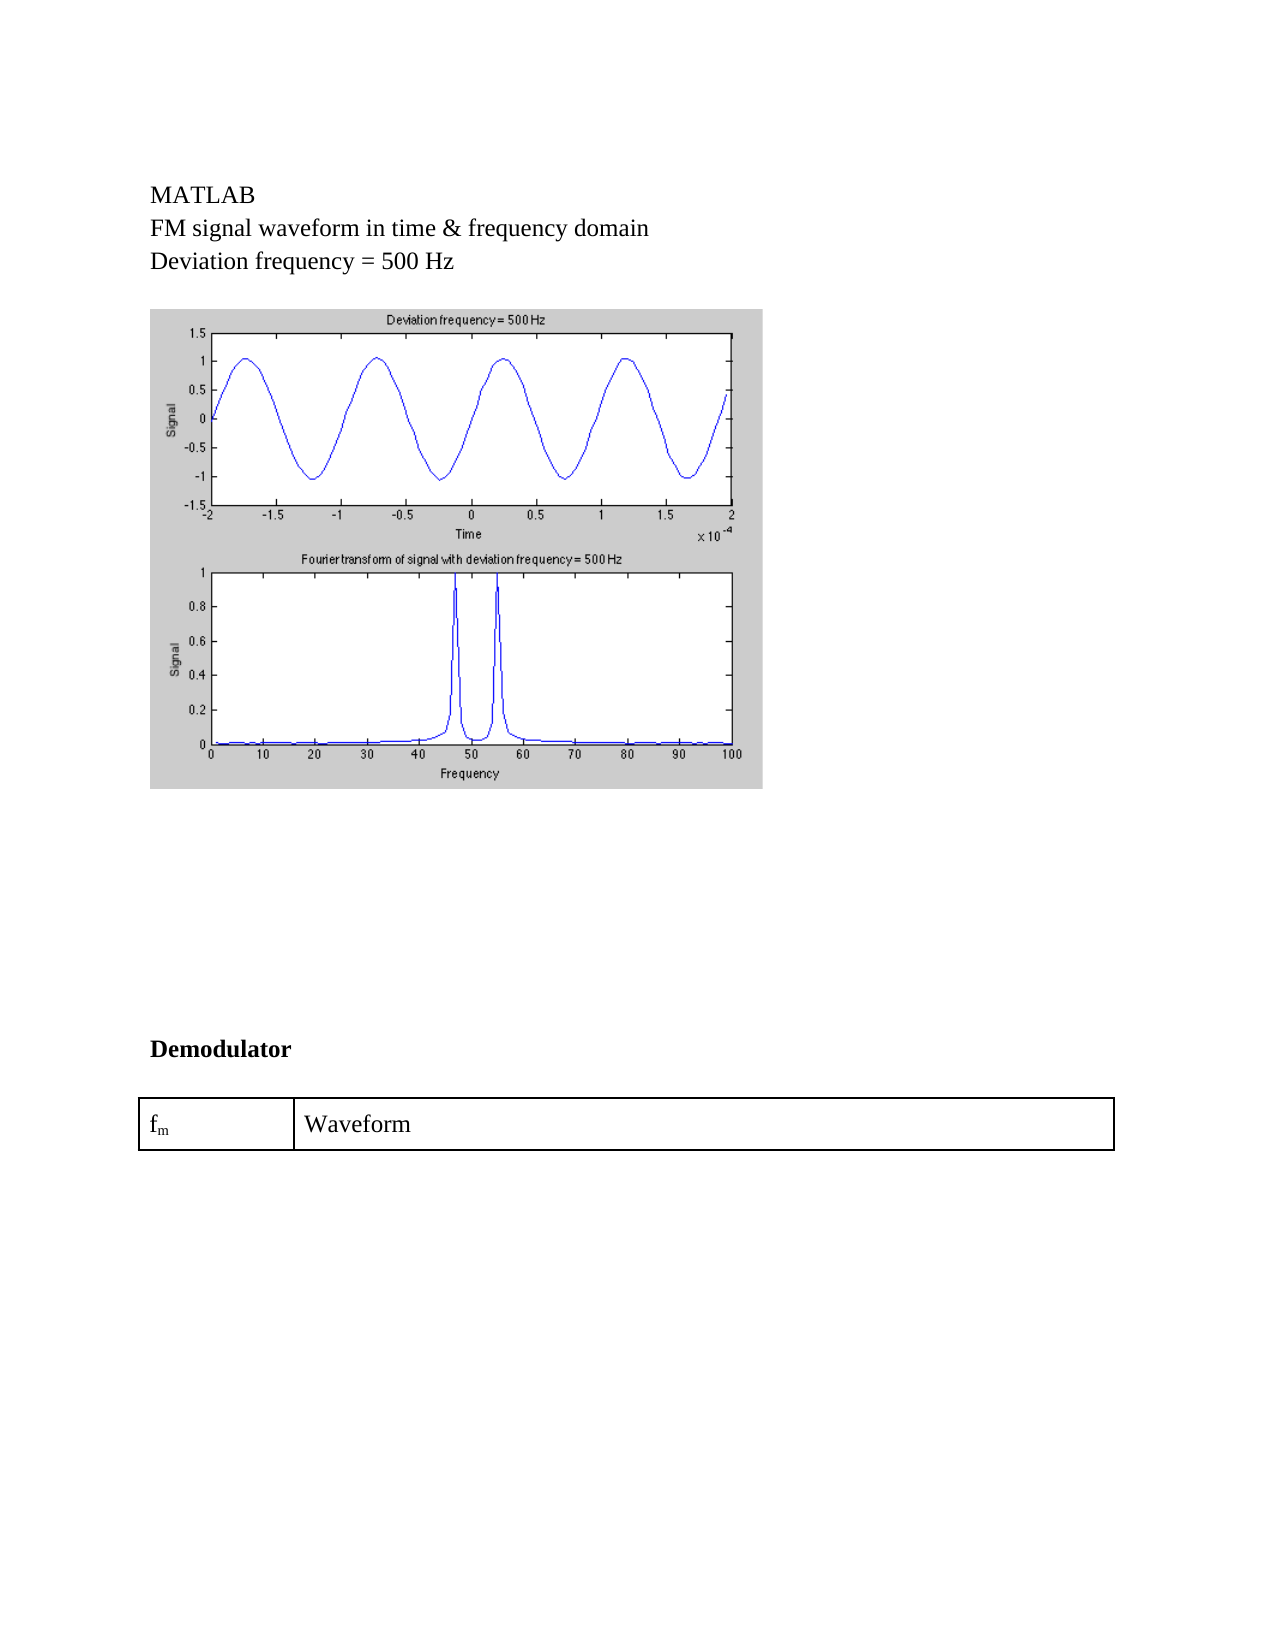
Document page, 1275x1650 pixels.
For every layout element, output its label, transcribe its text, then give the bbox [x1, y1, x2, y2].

table_header fm [140, 1099, 293, 1149]
table_header Waveform [295, 1099, 1113, 1149]
text Deviation frequency = 500 Hz [150, 246, 1125, 275]
text FM signal waveform in time & frequency domain [150, 213, 1125, 242]
text Demodulator [150, 1034, 1125, 1062]
text MATLAB [150, 180, 1125, 209]
picture [150, 309, 763, 789]
